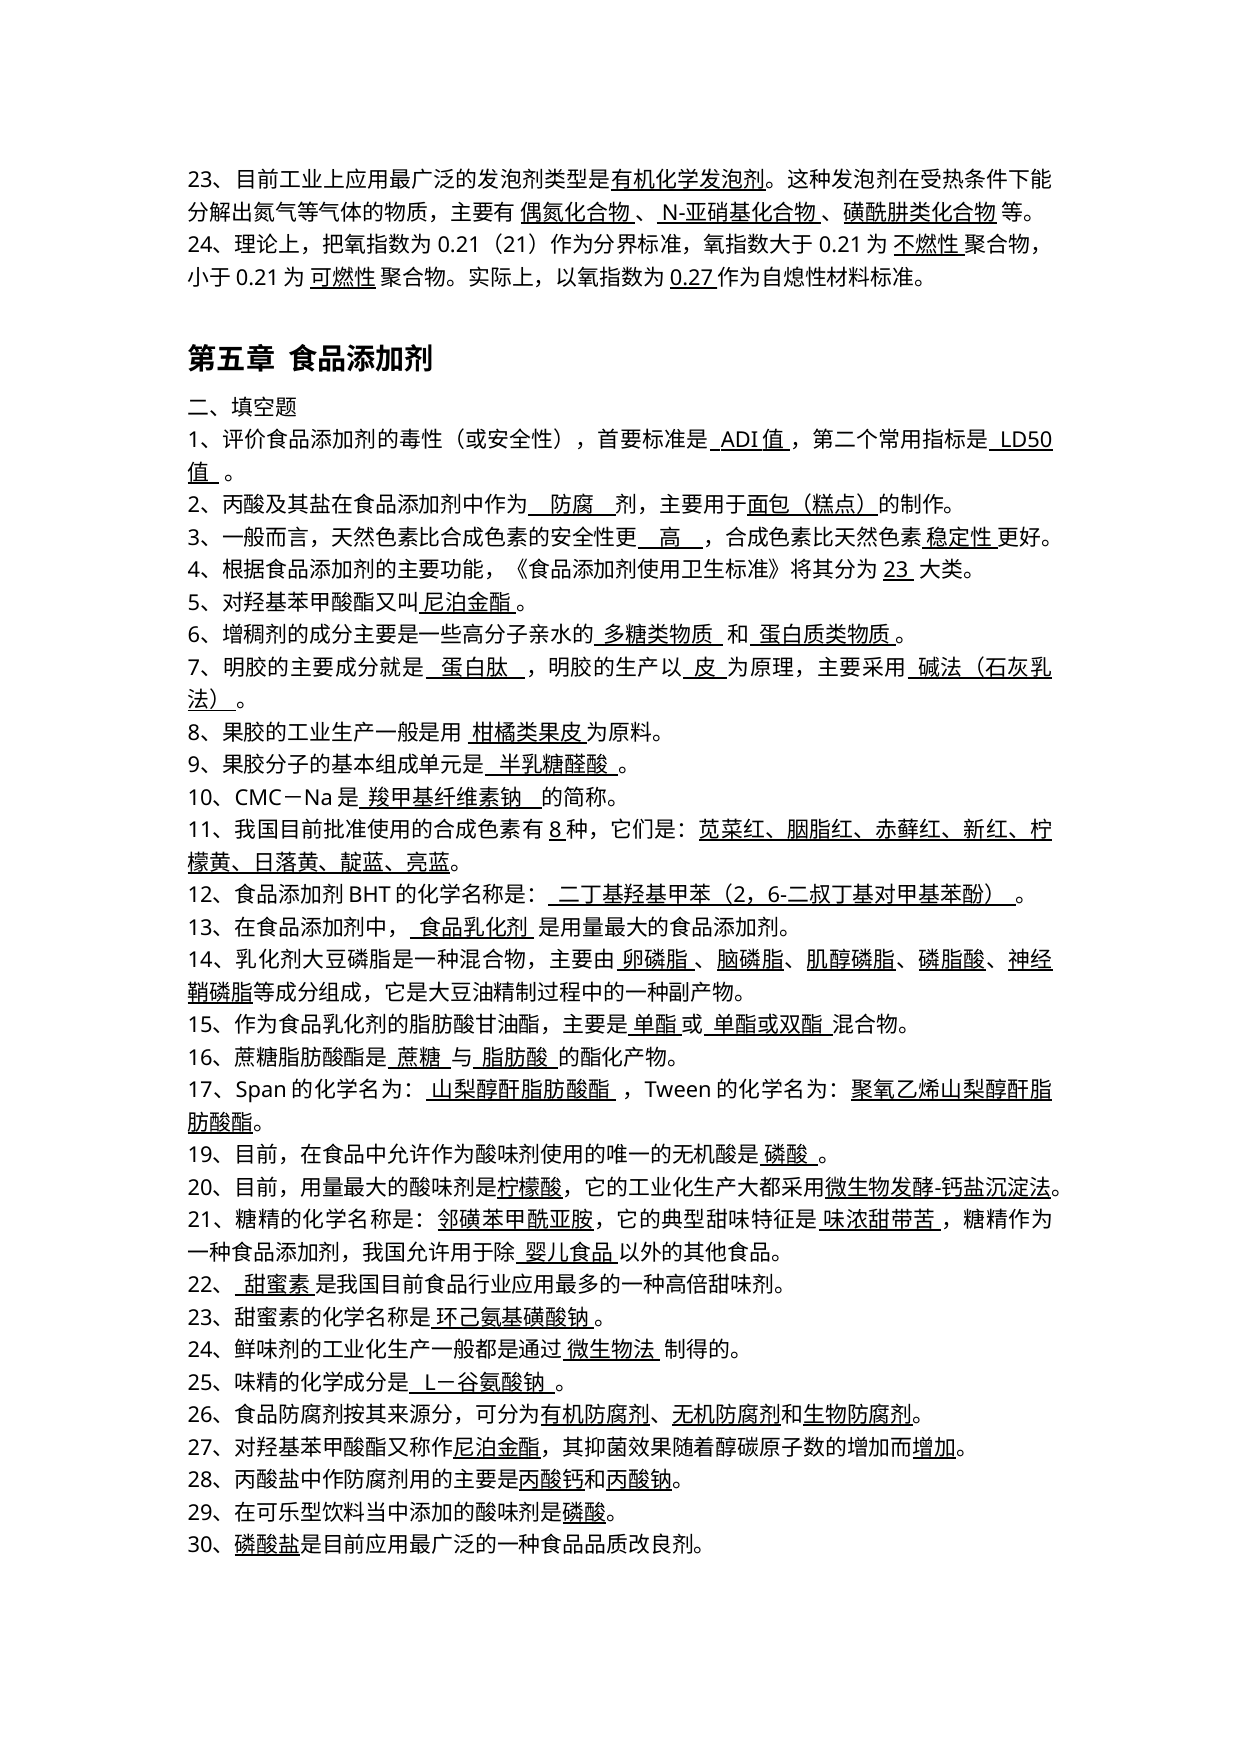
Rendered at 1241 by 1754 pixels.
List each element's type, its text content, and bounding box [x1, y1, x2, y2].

text 1、评价食品添加剂的毒性（或安全性），首要标准是 ADI值 ，第二个常用指标是 LD50值 。 [187, 422, 1053, 487]
text 11、我国目前批准使用的合成色素有8种，它们是：苋菜红、胭脂红、赤藓红、新红、柠檬黄、日落黄、靛蓝、亮蓝。 [187, 812, 1053, 877]
text 15、作为食品乳化剂的脂肪酸甘油酯，主要是 单酯 或 单酯或双酯 混合物。 [187, 1007, 1053, 1039]
text 二、填空题 [187, 389, 1053, 422]
text 16、蔗糖脂肪酸酯是 蔗糖 与 脂肪酸 的酯化产物。 [187, 1039, 1053, 1072]
text 14、乳化剂大豆磷脂是一种混合物，主要由 卵磷脂 、脑磷脂、肌醇磷脂、磷脂酸、神经鞘磷脂等成分组成，它是大豆油精制过程中的一种副产物。 [187, 942, 1053, 1007]
text 4、根据食品添加剂的主要功能，《食品添加剂使用卫生标准》将其分为 23 大类。 [187, 552, 1053, 584]
text 22、 甜蜜素 是我国目前食品行业应用最多的一种高倍甜味剂。 [187, 1267, 1053, 1299]
text 20、目前，用量最大的酸味剂是柠檬酸，它的工业化生产大都采用微生物发酵-钙盐沉淀法。 [187, 1169, 1053, 1202]
text 第五章 食品添加剂 [187, 324, 1053, 389]
text 29、在可乐型饮料当中添加的酸味剂是磷酸。 [187, 1494, 1053, 1527]
text 21、糖精的化学名称是：邻磺苯甲酰亚胺，它的典型甜味特征是 味浓甜带苦 ，糖精作为一种食品添加剂，我国允许用于除 婴儿食品 以外的其他食品。 [187, 1202, 1053, 1267]
text 12、食品添加剂BHT的化学名称是： 二丁基羟基甲苯（2，6-二叔丁基对甲基苯酚） 。 [187, 877, 1053, 909]
text 27、对羟基苯甲酸酯又称作尼泊金酯，其抑菌效果随着醇碳原子数的增加而增加。 [187, 1429, 1053, 1462]
text 24、鲜味剂的工业化生产一般都是通过 微生物法 制得的。 [187, 1332, 1053, 1364]
text 5、对羟基苯甲酸酯又叫 尼泊金酯 。 [187, 584, 1053, 617]
text 30、磷酸盐是目前应用最广泛的一种食品品质改良剂。 [187, 1527, 1053, 1559]
text 6、增稠剂的成分主要是一些高分子亲水的 多糖类物质 和 蛋白质类物质 。 [187, 617, 1053, 649]
text 24、理论上，把氧指数为0.21（21）作为分界标准，氧指数大于0.21为 不燃性 聚合物，小于0.21为 可燃性 聚合物。实际上，以氧指数为0.27作为自熄性材料标准。 [187, 227, 1053, 292]
text 25、味精的化学成分是 L－谷氨酸钠 。 [187, 1364, 1053, 1397]
text 17、Span的化学名为： 山梨醇酐脂肪酸酯 ，Tween的化学名为：聚氧乙烯山梨醇酐脂肪酸酯。 [187, 1072, 1053, 1137]
text 3、一般而言，天然色素比合成色素的安全性更 高 ，合成色素比天然色素 稳定性 更好。 [187, 519, 1053, 552]
text 9、果胶分子的基本组成单元是 半乳糖醛酸 。 [187, 747, 1053, 779]
text 26、食品防腐剂按其来源分，可分为有机防腐剂、无机防腐剂和生物防腐剂。 [187, 1397, 1053, 1429]
text 2、丙酸及其盐在食品添加剂中作为 防腐 剂，主要用于面包（糕点）的制作。 [187, 487, 1053, 519]
text 8、果胶的工业生产一般是用 柑橘类果皮 为原料。 [187, 714, 1053, 747]
text 7、明胶的主要成分就是 蛋白肽 ，明胶的生产以 皮 为原理，主要采用 碱法（石灰乳法） 。 [187, 649, 1053, 714]
text 10、CMC－Na是 羧甲基纤维素钠 的简称。 [187, 779, 1053, 812]
text 19、目前，在食品中允许作为酸味剂使用的唯一的无机酸是 磷酸 。 [187, 1137, 1053, 1169]
text 23、目前工业上应用最广泛的发泡剂类型是有机化学发泡剂。这种发泡剂在受热条件下能分解出氮气等气体的物质，主要有 偶氮化合物 、 N-亚硝基化合物 、磺酰肼类化合物 等。 [187, 162, 1053, 227]
text 13、在食品添加剂中， 食品乳化剂 是用量最大的食品添加剂。 [187, 909, 1053, 942]
text 28、丙酸盐中作防腐剂用的主要是丙酸钙和丙酸钠。 [187, 1462, 1053, 1494]
text 23、甜蜜素的化学名称是 环己氨基磺酸钠 。 [187, 1299, 1053, 1332]
